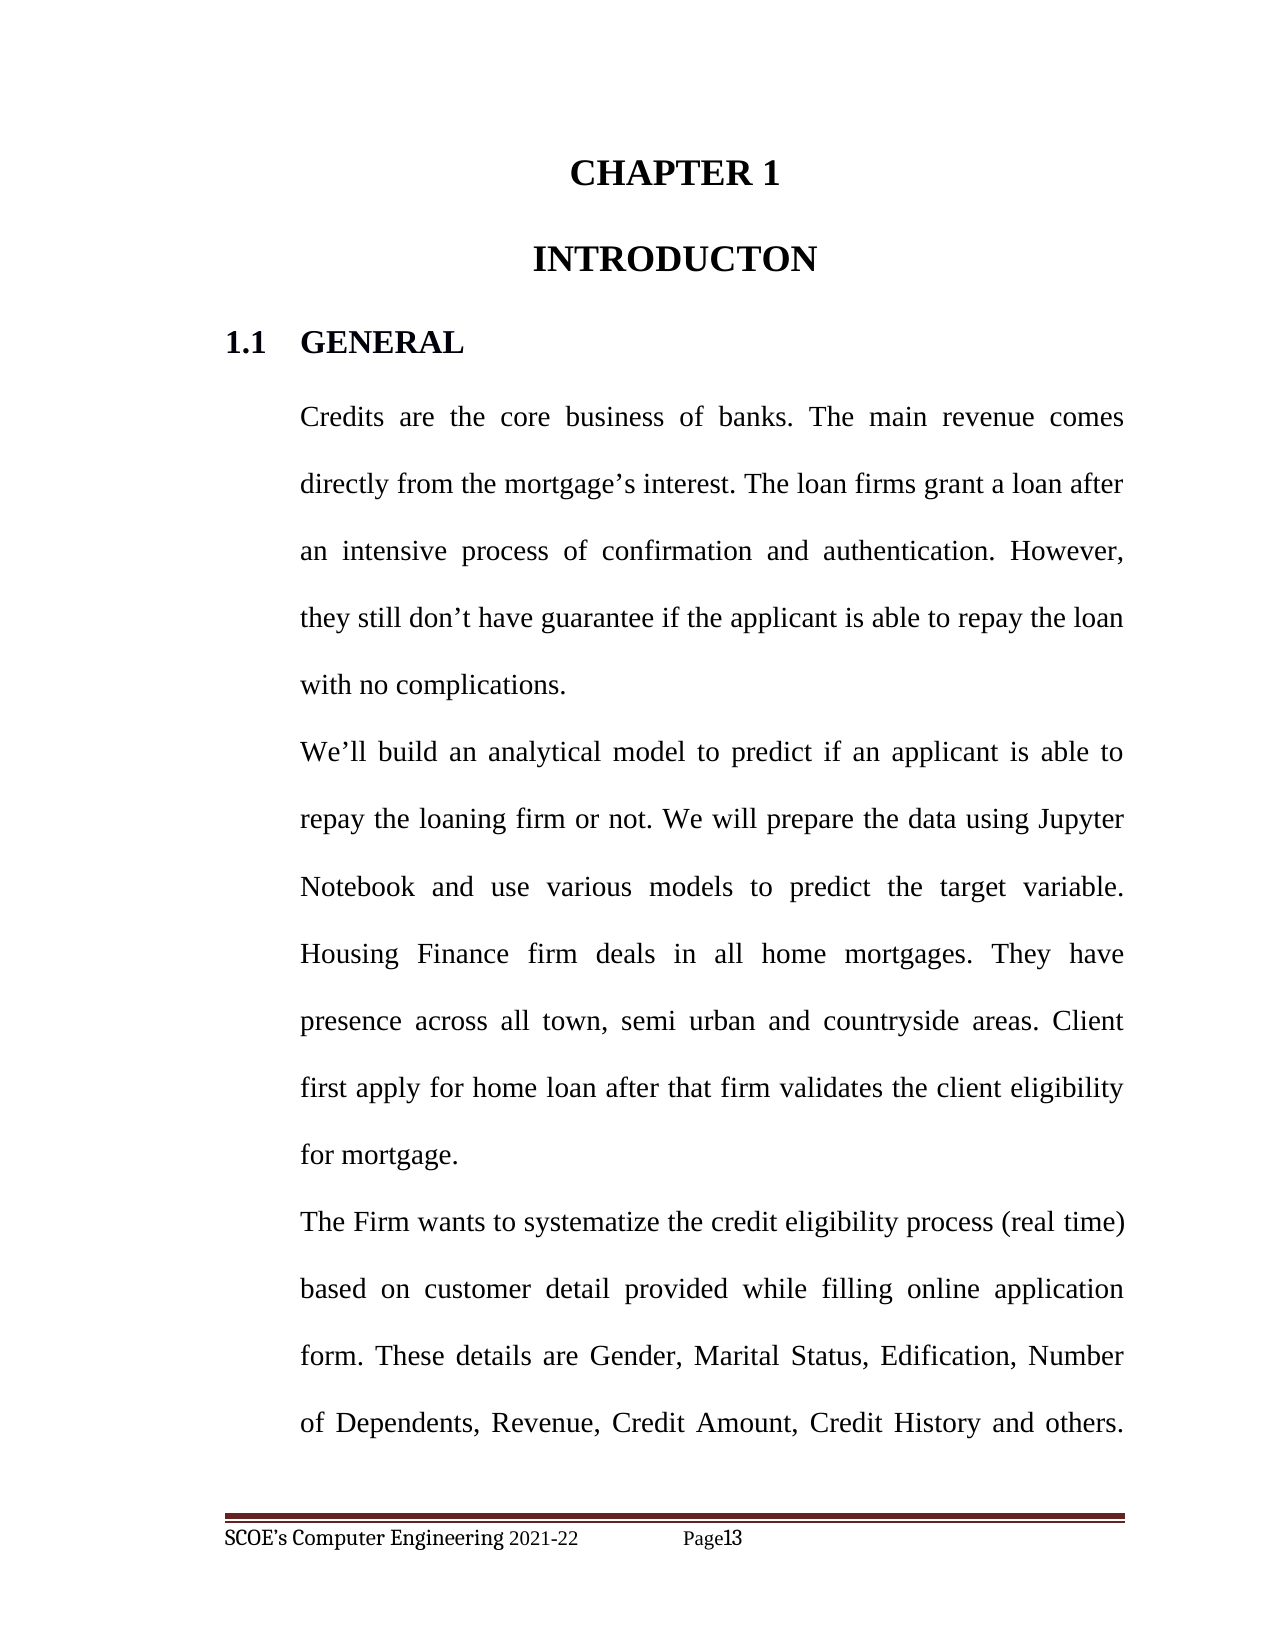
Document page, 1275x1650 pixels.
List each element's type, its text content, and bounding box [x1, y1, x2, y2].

list Credits are the core business of banks. The main revenue comes directly from the mortgage’s interest. The loan firms grant a loan after an intensive process of confirmation and authentication. However, they still don’t have guarantee if the applicant is able to repay the loan with no complications. [300, 399, 1125, 701]
text CHAPTER 1 [225, 150, 1125, 193]
list GENERAL [225, 322, 1125, 361]
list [300, 1204, 1125, 1439]
subtitle INTRODUCTON [225, 236, 1125, 279]
list We’ll build an analytical model to predict if an applicant is able to repay the loaning firm or not. We will prepare the data using Jupyter Notebook and use various models to predict the target variable. Housing Finance firm deals in all home mortgages. They have presence across all town, semi urban and countryside areas. Client first apply for home loan after that firm validates the client eligibility for mortgage. [300, 734, 1125, 1171]
